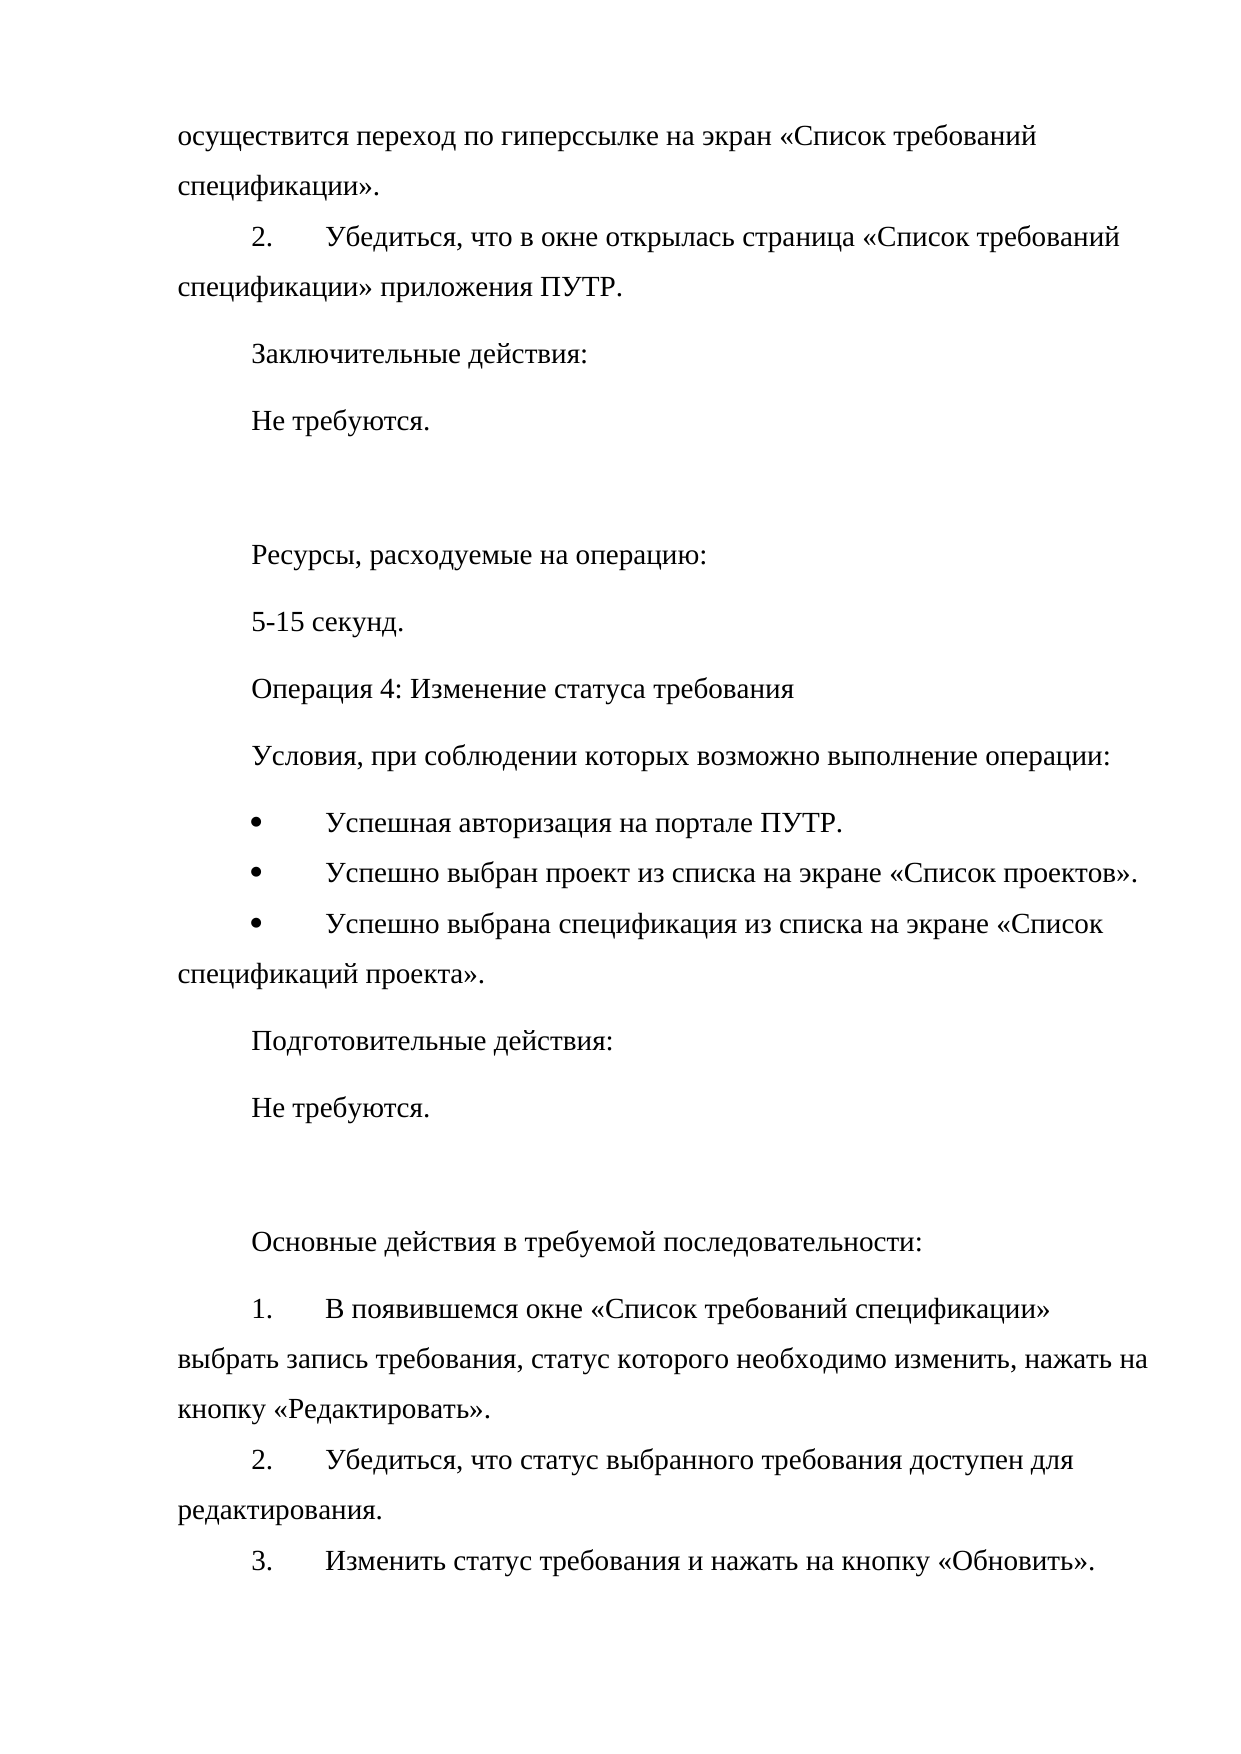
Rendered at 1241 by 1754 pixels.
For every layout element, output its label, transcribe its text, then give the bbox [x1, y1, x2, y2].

list Убедиться, что в окне открылась страница «Список требований спецификации» приложения ПУТР. [177, 219, 1152, 303]
list Изменить статус требования и нажать на кнопку «Обновить». [177, 1543, 1152, 1576]
list Успешная авторизация на портале ПУТР. [177, 805, 1152, 838]
list В появившемся окне «Список требований спецификации» выбрать запись требования, статус которого необходимо изменить, нажать на кнопку «Редактировать». [177, 1291, 1152, 1425]
text Операция 4: Изменение статуса требования [177, 671, 1152, 704]
text 5-15 секунд. [177, 604, 1152, 637]
text Подготовительные действия: [177, 1023, 1152, 1057]
text Ресурсы, расходуемые на операцию: [177, 537, 1152, 571]
list Успешно выбран проект из списка на экране «Список проектов». [177, 855, 1152, 889]
text Условия, при соблюдении которых возможно выполнение операции: [177, 738, 1152, 771]
text Основные действия в требуемой последовательности: [177, 1224, 1152, 1258]
text Не требуются. [177, 1090, 1152, 1124]
text Не требуются. [177, 403, 1152, 437]
list Убедиться, что статус выбранного требования доступен для редактирования. [177, 1442, 1152, 1526]
text Заключительные действия: [177, 336, 1152, 369]
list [177, 118, 1152, 202]
list Успешно выбрана спецификация из списка на экране «Список спецификаций проекта». [177, 906, 1152, 990]
